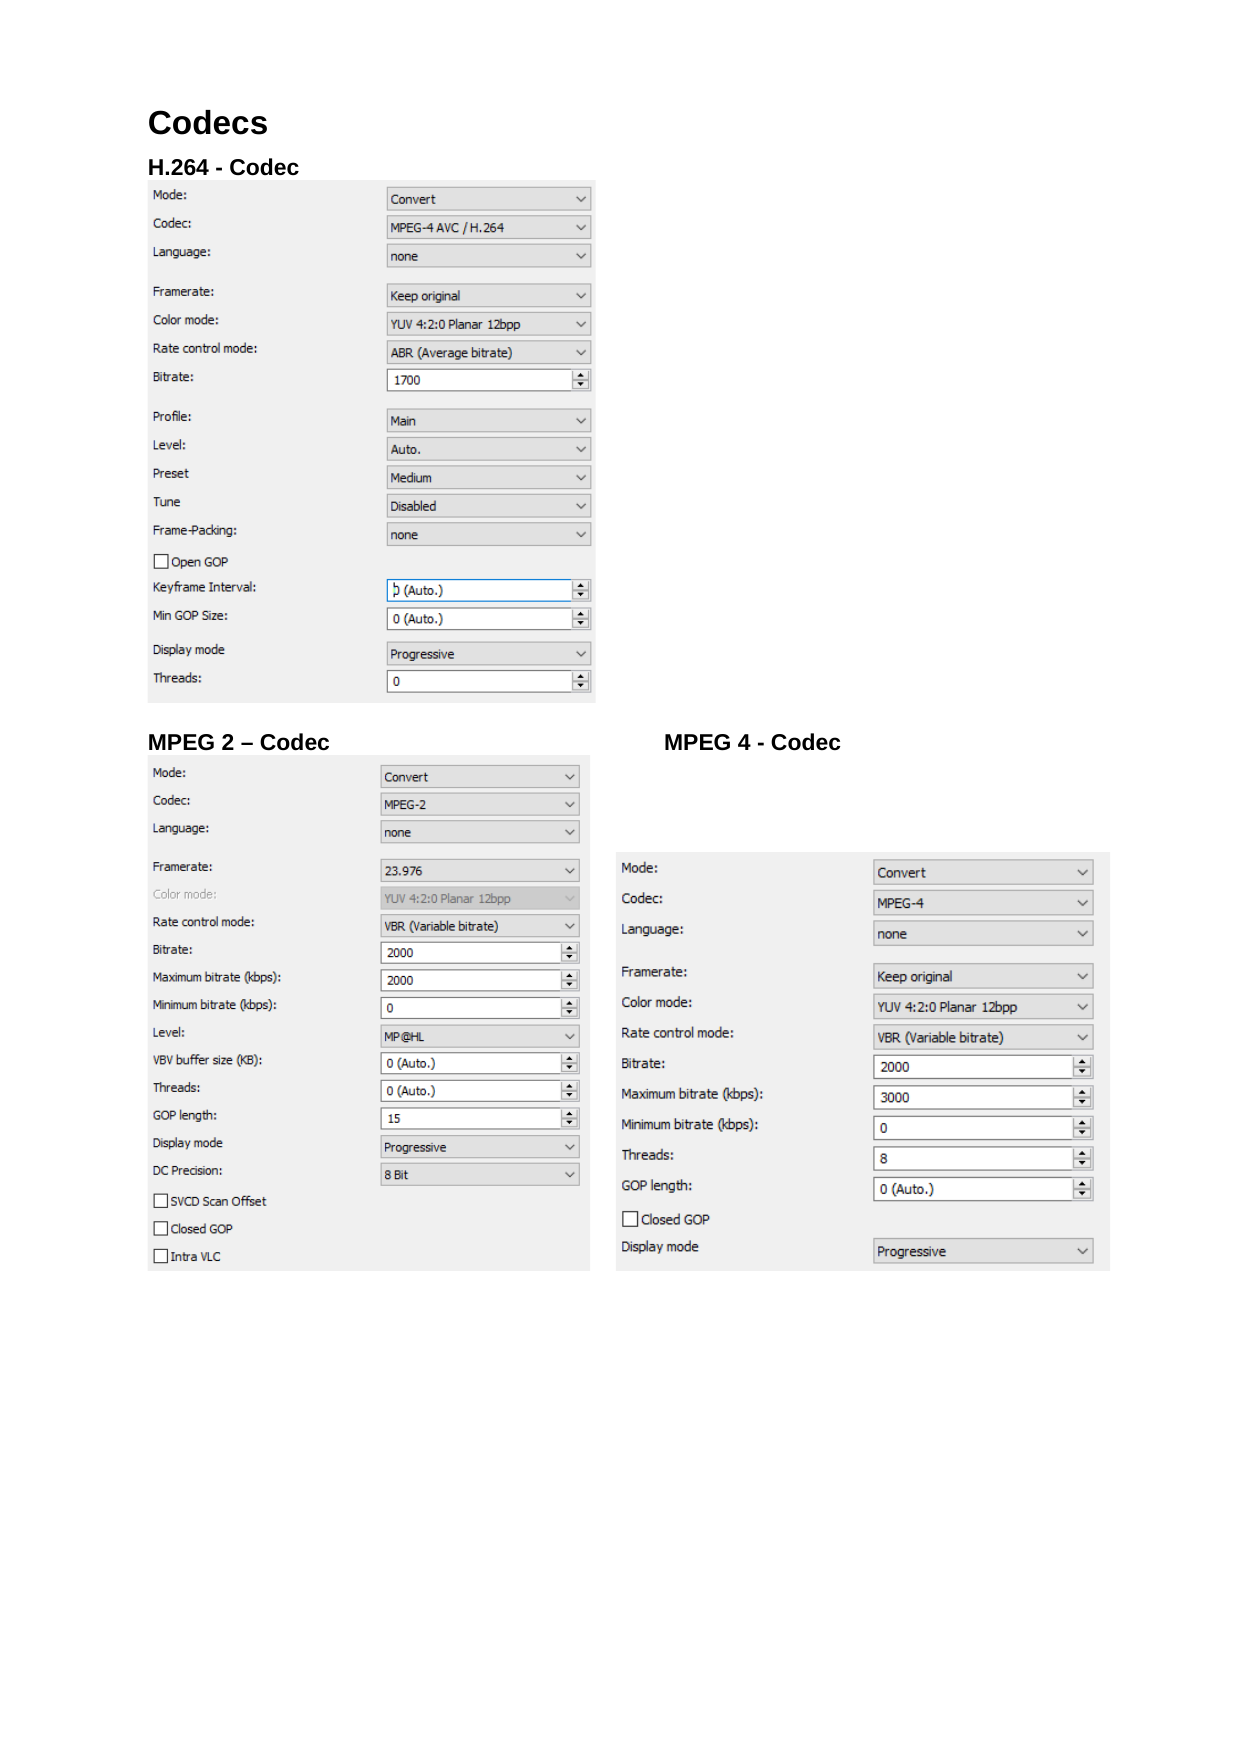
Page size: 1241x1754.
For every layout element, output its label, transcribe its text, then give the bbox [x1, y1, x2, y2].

picture [147, 755, 591, 1271]
text H.264 - Codec [148, 154, 1122, 181]
picture [147, 180, 596, 703]
text MPEG 2 – Codec MPEG 4 - Codec [148, 729, 1122, 755]
subtitle Codecs [148, 103, 1122, 142]
picture [615, 852, 1111, 1271]
